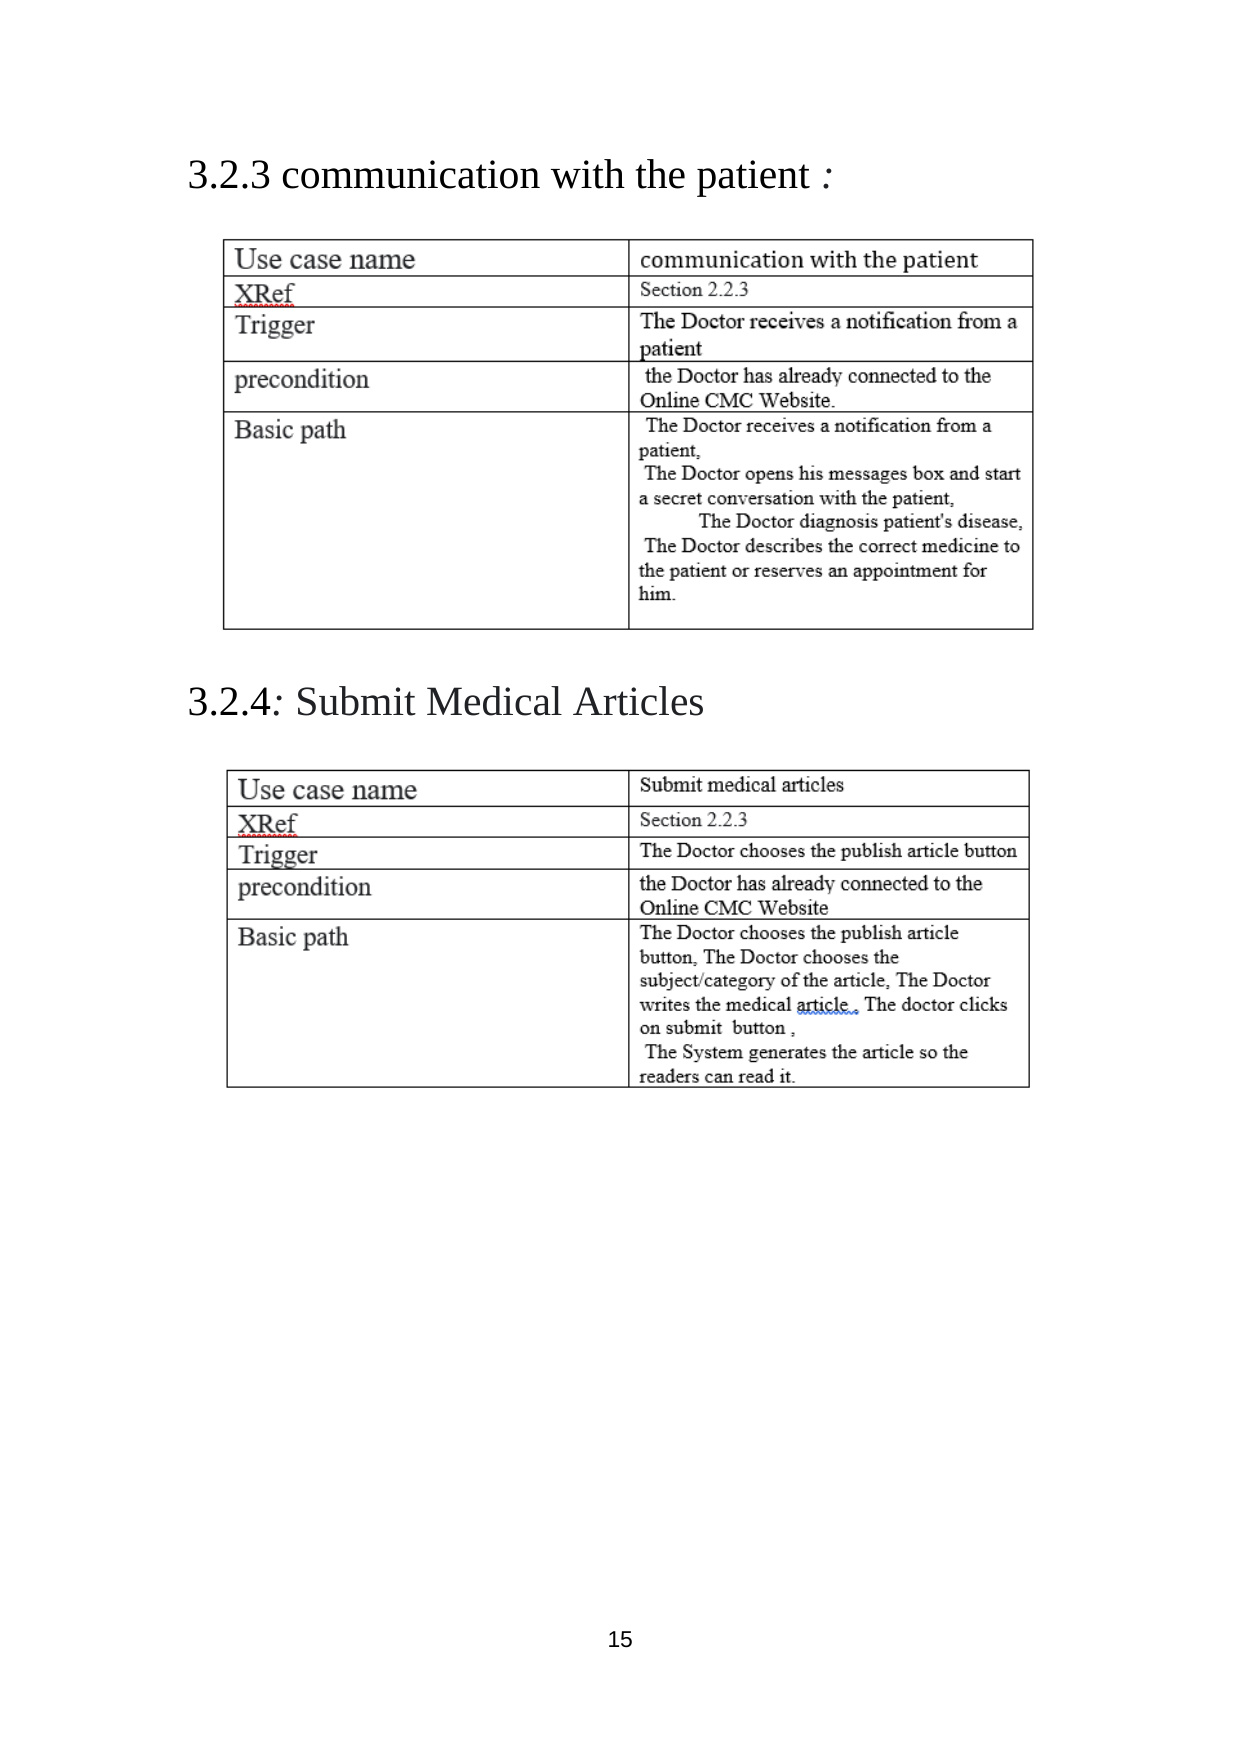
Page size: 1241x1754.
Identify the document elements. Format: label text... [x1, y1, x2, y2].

picture [187, 226, 1053, 652]
text 3.2.4: Submit Medical Articles [187, 676, 1053, 724]
text 3.2.3 communication with the patient : [187, 150, 1053, 198]
picture [187, 752, 1053, 1111]
